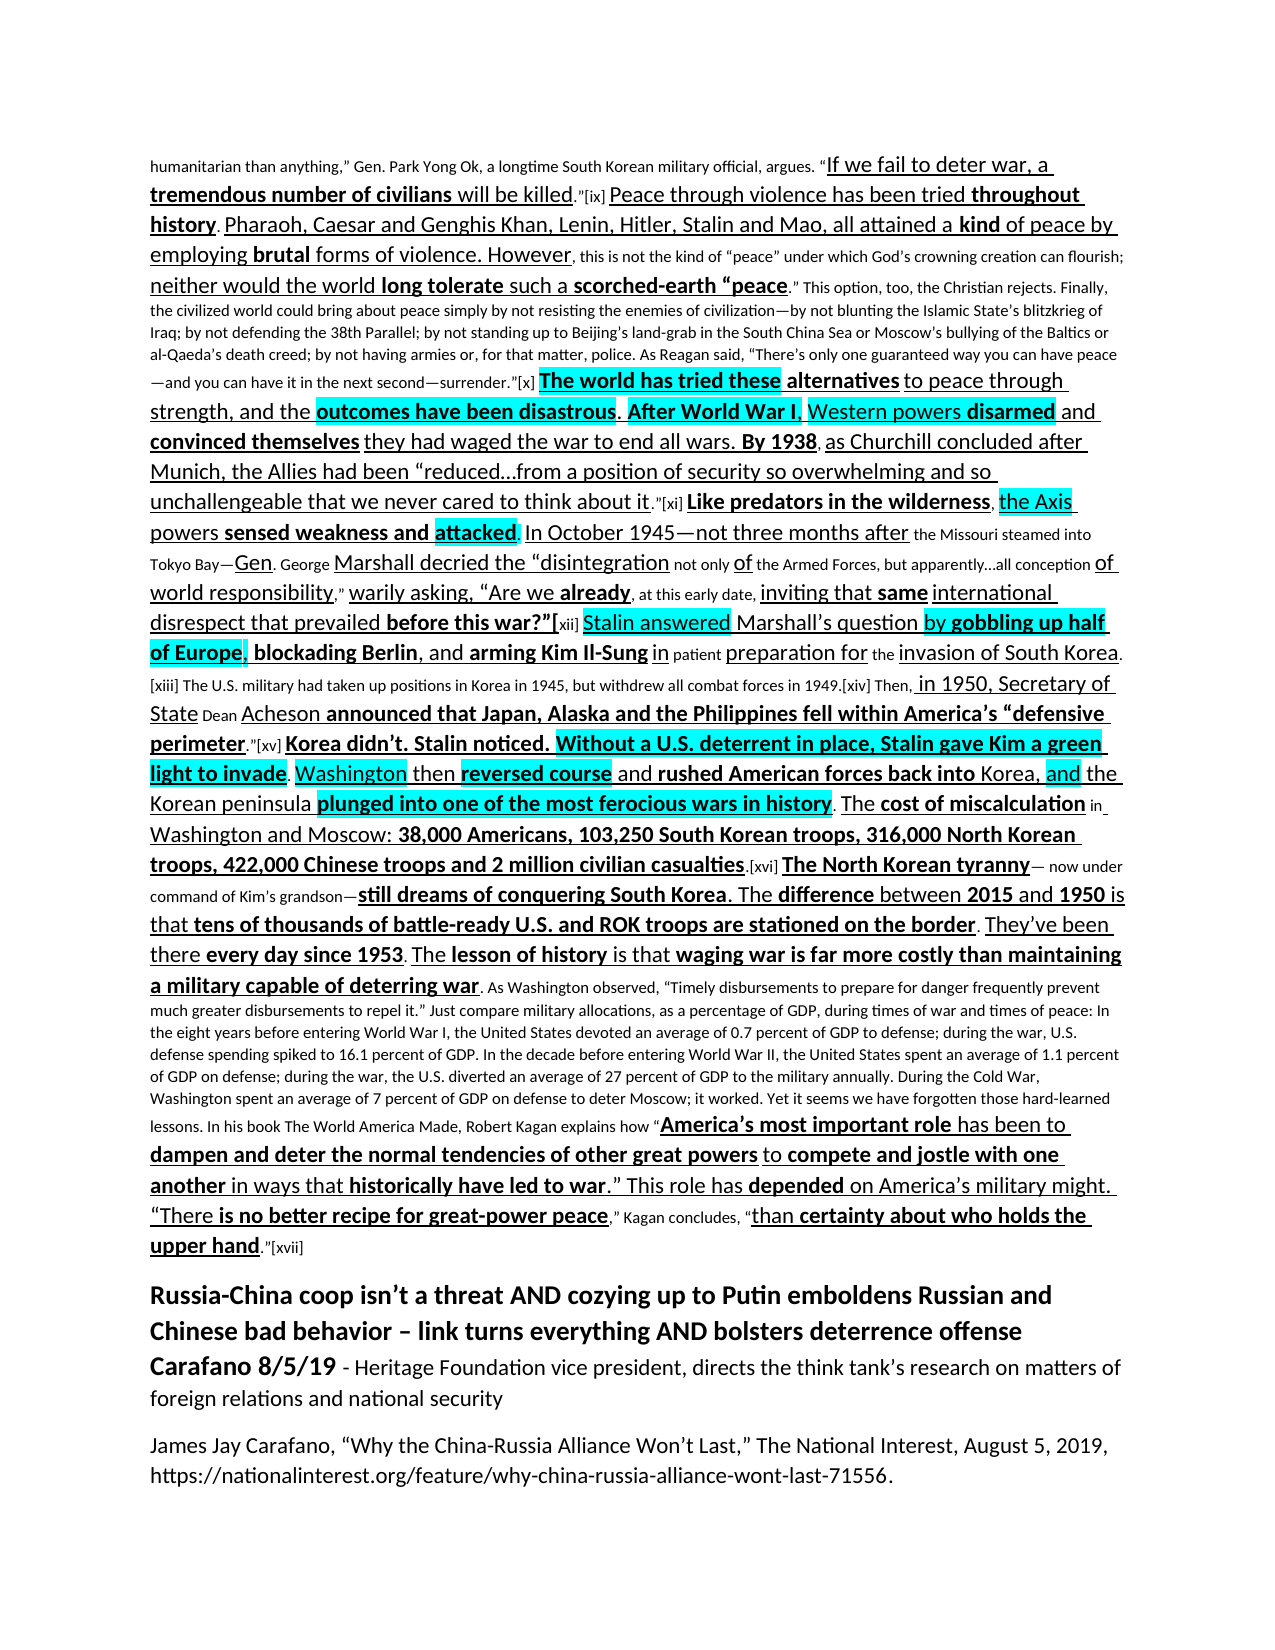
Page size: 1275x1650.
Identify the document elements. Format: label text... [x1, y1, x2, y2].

subtitle Russia-China coop isn’t a threat AND cozying up to Putin emboldens Russian and Chinese bad behavior – link turns everything AND bolsters deterrence offense [150, 1278, 1125, 1347]
text James Jay Carafano, “Why the China-Russia Alliance Won’t Last,” The National Interest, August 5, 2019, https://nationalinterest.org/feature/why-china-russia-alliance-wont-last-71556. [150, 1431, 1125, 1490]
text Carafano 8/5/19 - Heritage Foundation vice president, directs the think tank’s research on matters of foreign relations and national security [150, 1349, 1125, 1413]
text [150, 150, 1125, 1259]
